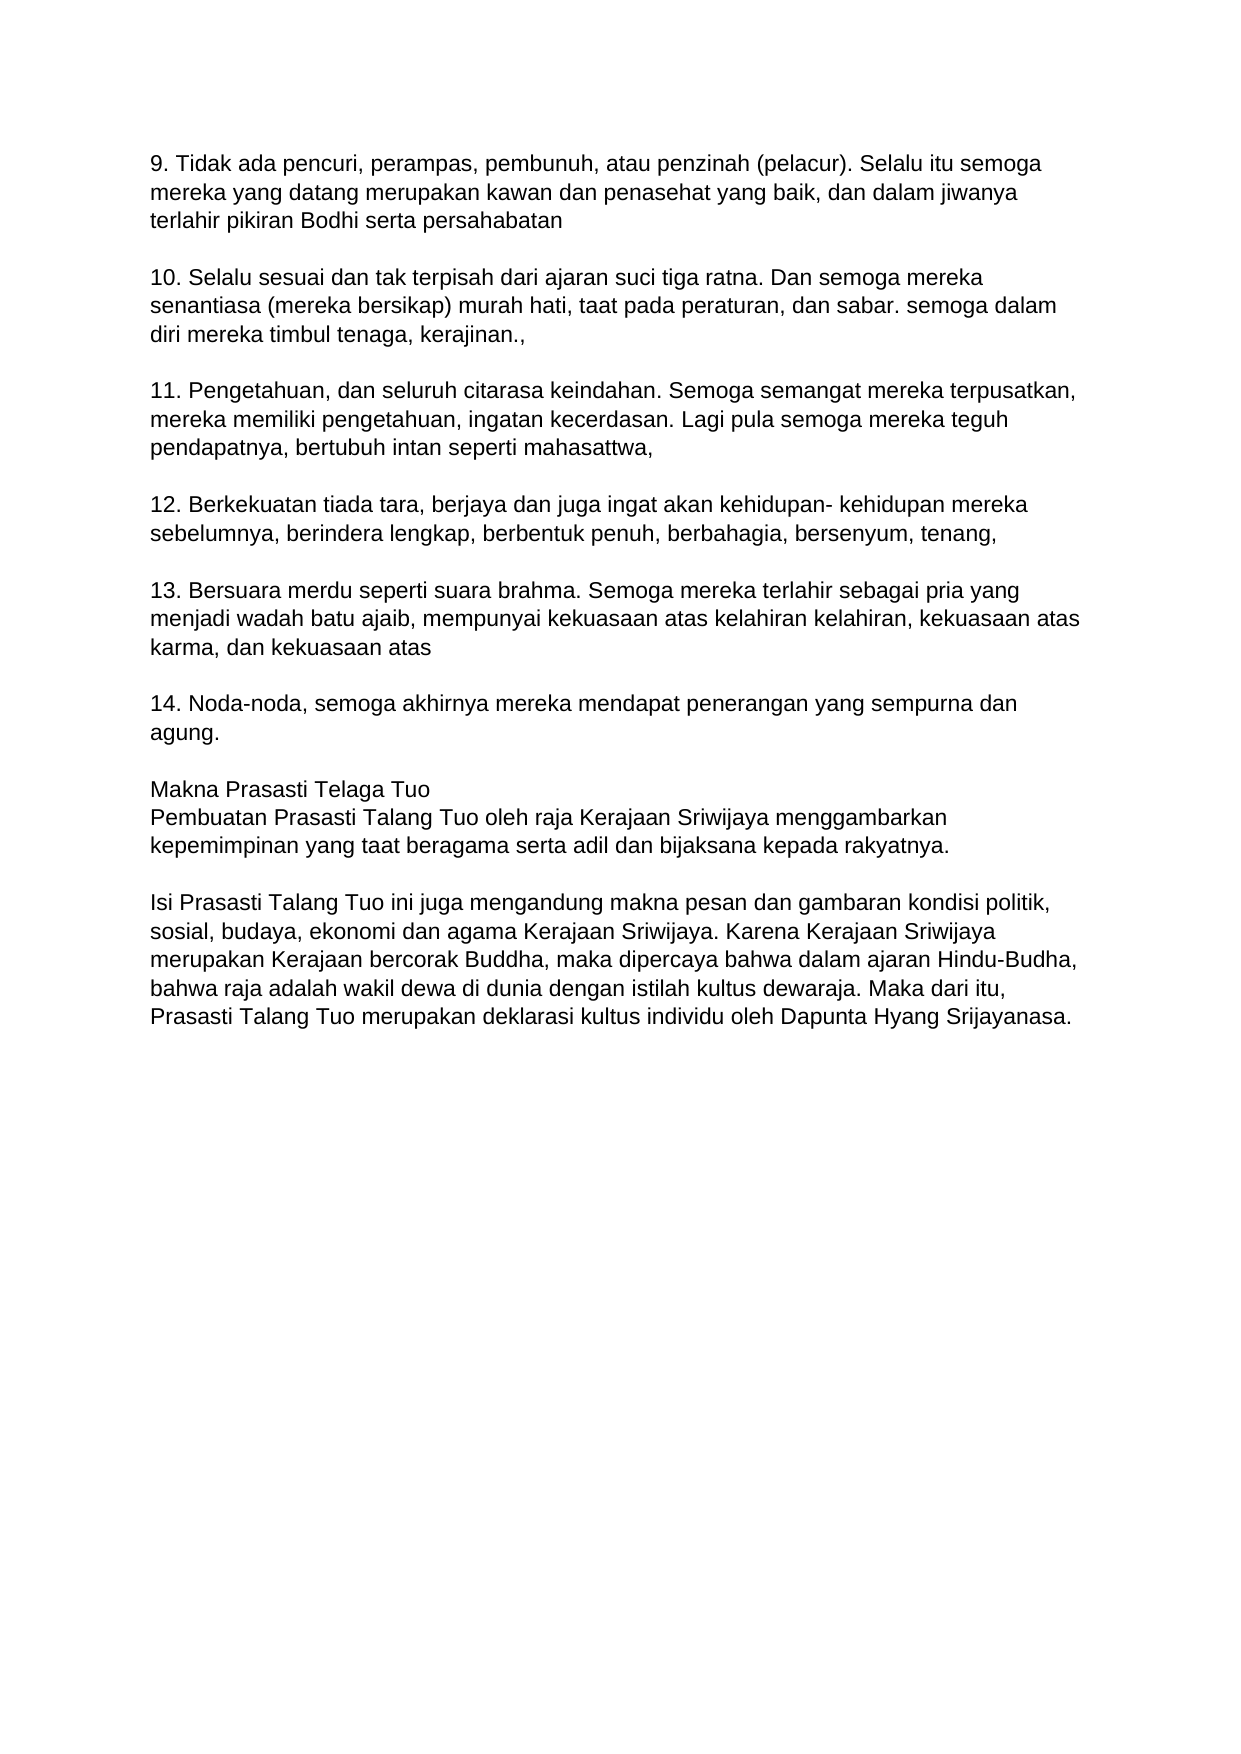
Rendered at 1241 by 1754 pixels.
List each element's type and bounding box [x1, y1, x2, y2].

text [150, 150, 1090, 1088]
